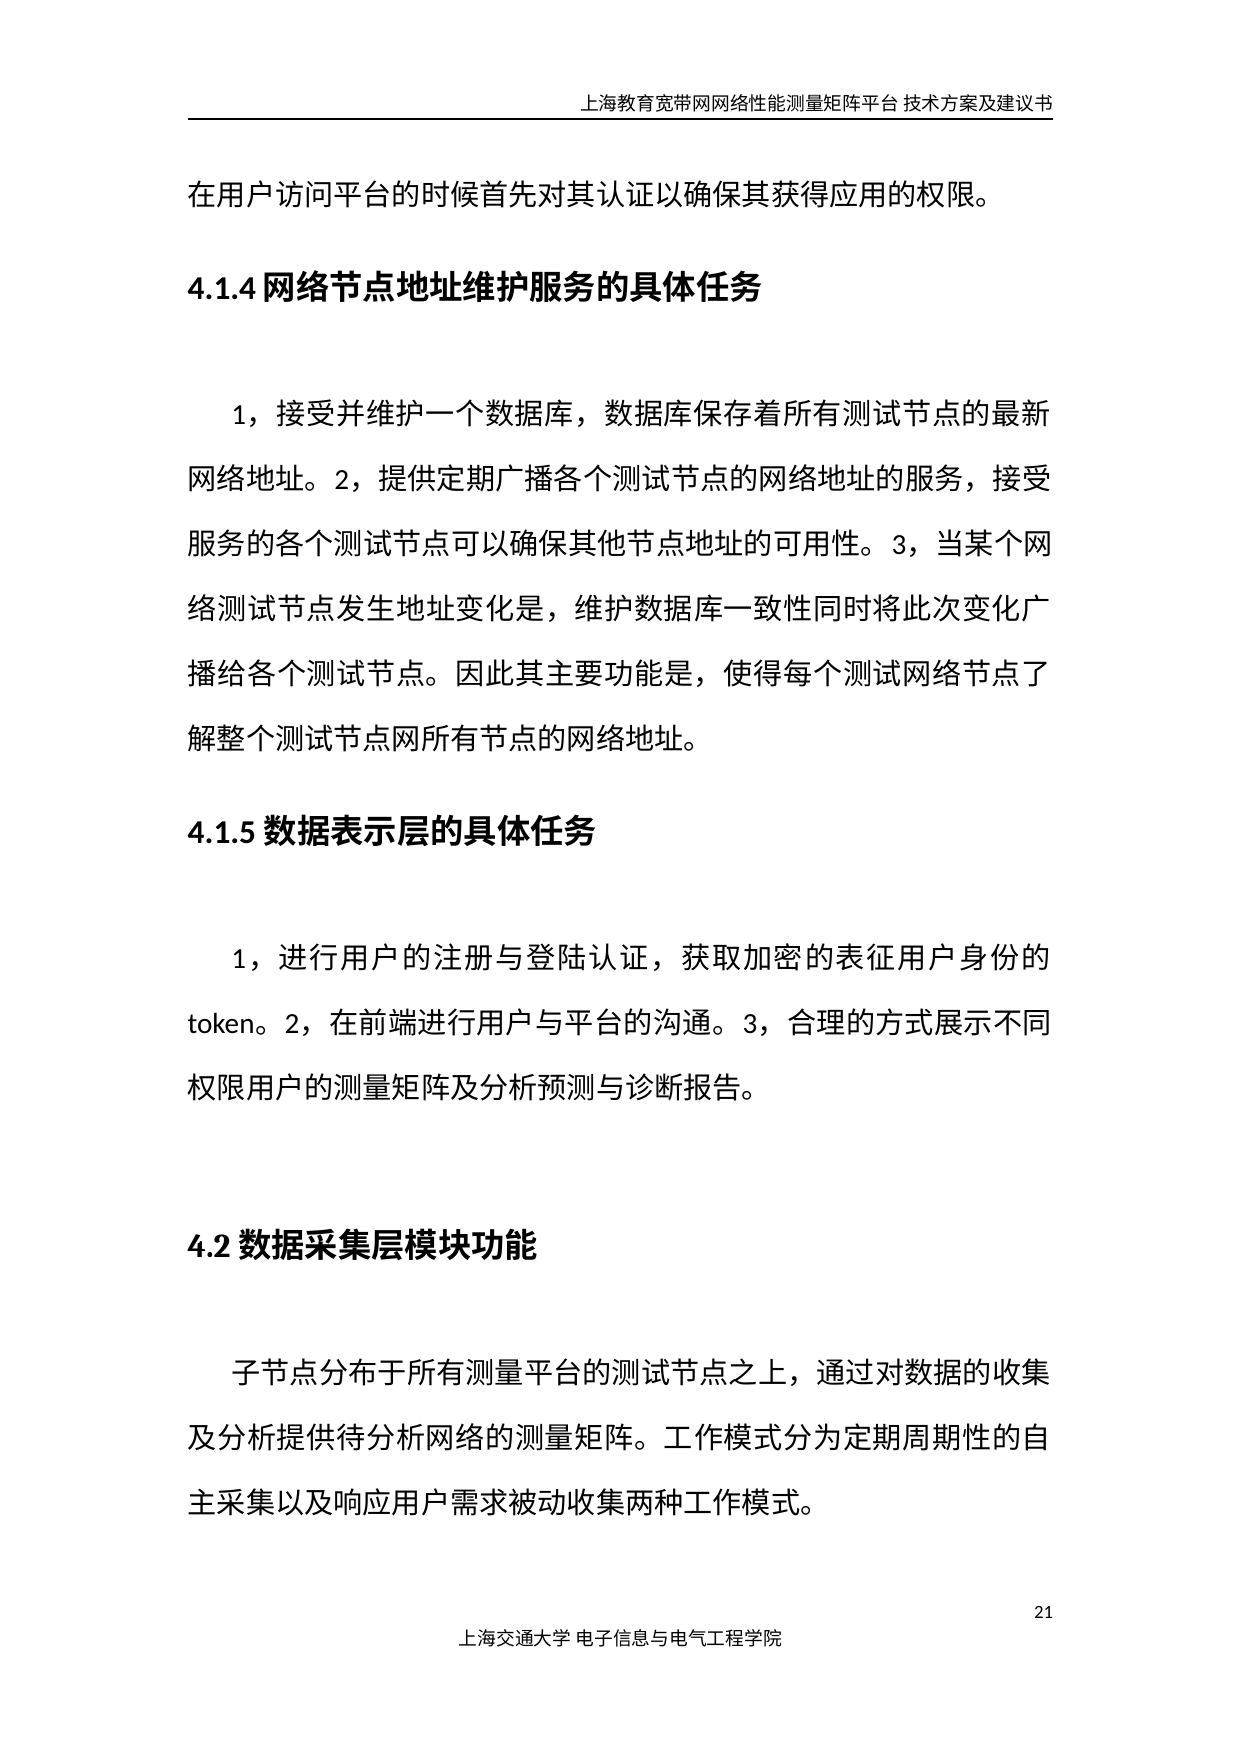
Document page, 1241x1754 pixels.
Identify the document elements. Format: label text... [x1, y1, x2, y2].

subtitle 4.1.4网络节点地址维护服务的具体任务 [187, 252, 1053, 317]
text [187, 160, 1053, 225]
text 1，接受并维护一个数据库，数据库保存着所有测试节点的最新网络地址。2，提供定期广播各个测试节点的网络地址的服务，接受服务的各个测试节点可以确保其他节点地址的可用性。3，当某个网络测试节点发生地址变化是，维护数据库一致性同时将此次变化广播给各个测试节点。因此其主要功能是，使得每个测试网络节点了解整个测试节点网所有节点的网络地址。 [187, 379, 1053, 769]
text 1，进行用户的注册与登陆认证，获取加密的表征用户身份的token。2，在前端进行用户与平台的沟通。3，合理的方式展示不同权限用户的测量矩阵及分析预测与诊断报告。 [187, 924, 1053, 1119]
subtitle 4.1.5 数据表示层的具体任务 [187, 797, 1053, 862]
text 子节点分布于所有测量平台的测试节点之上，通过对数据的收集及分析提供待分析网络的测量矩阵。工作模式分为定期周期性的自主采集以及响应用户需求被动收集两种工作模式。 [187, 1338, 1053, 1533]
subtitle 4.2 数据采集层模块功能 [187, 1211, 1053, 1276]
